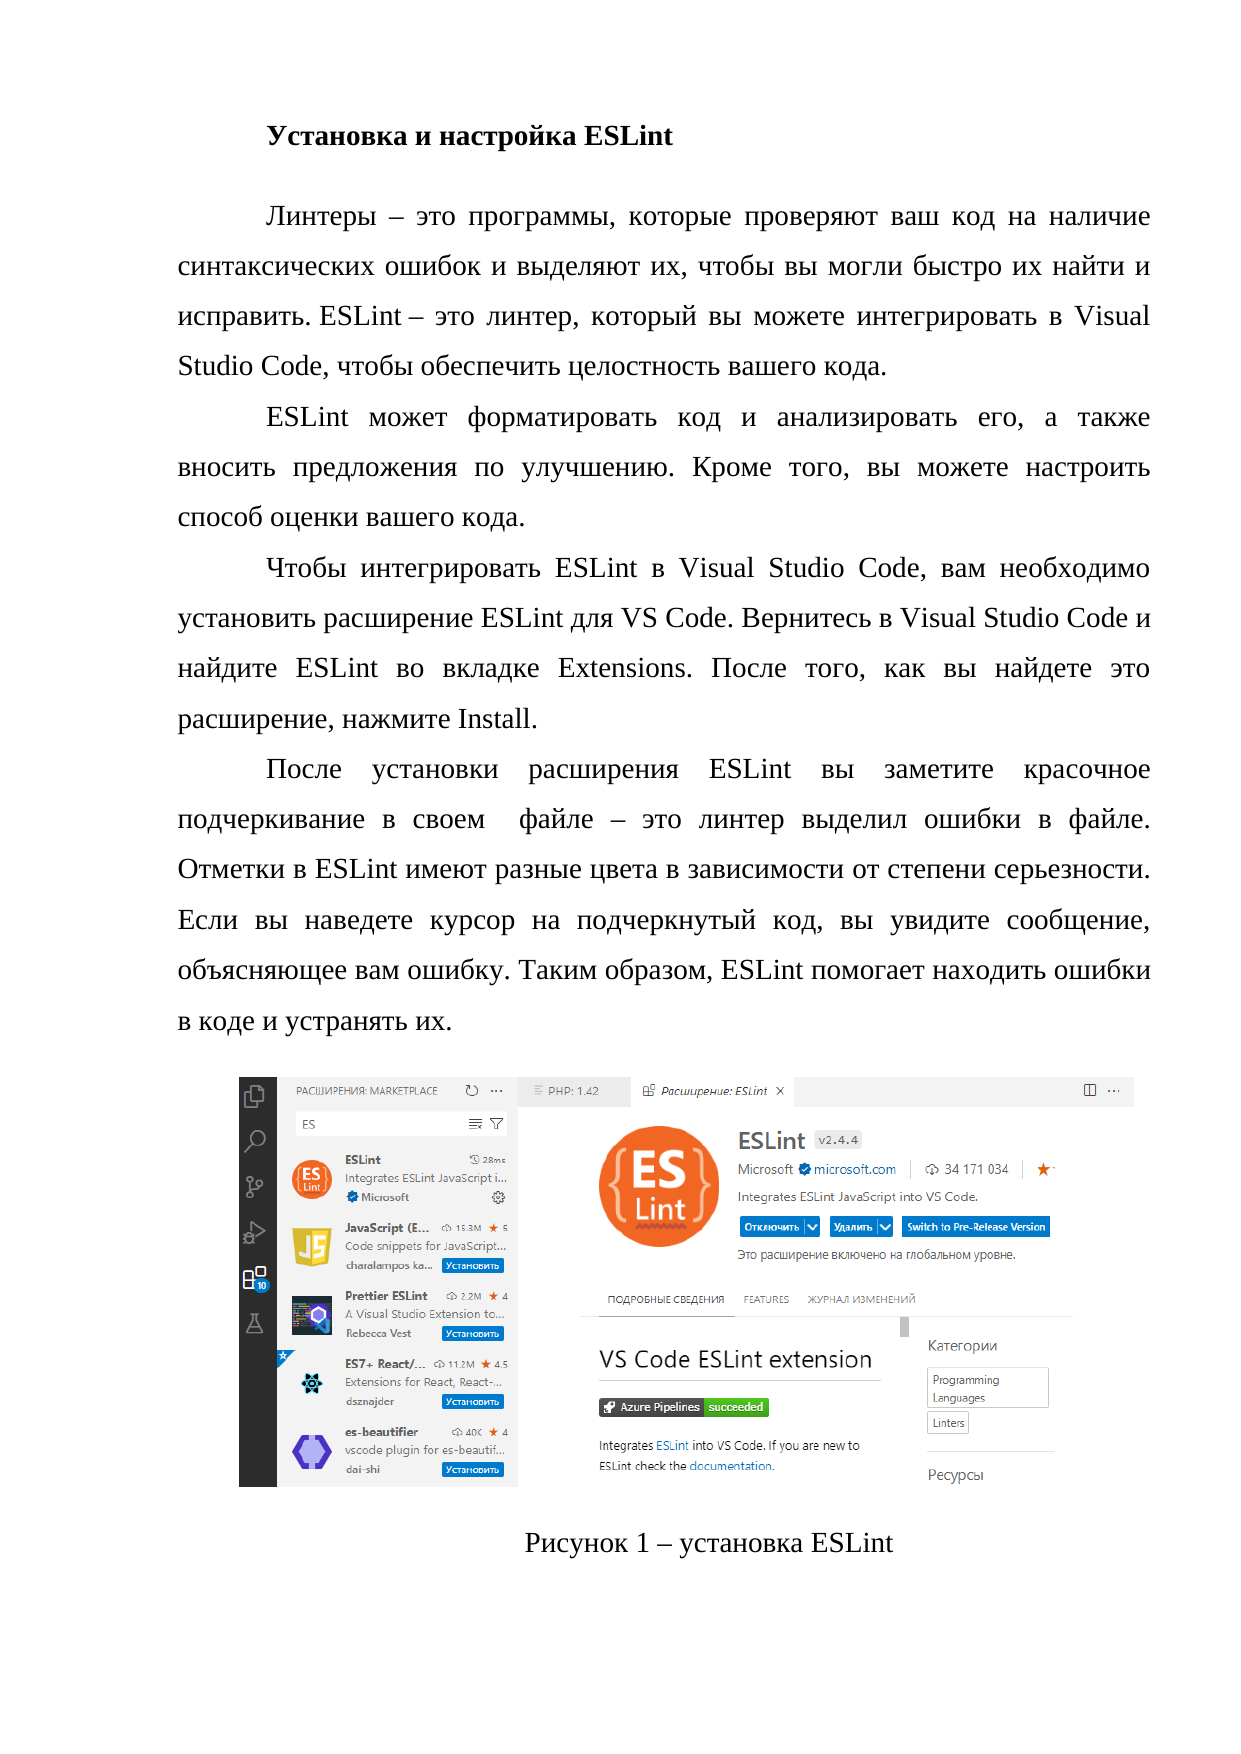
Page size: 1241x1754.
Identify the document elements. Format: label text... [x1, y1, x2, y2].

text Рисунок 1 – установка ESLint [177, 1525, 1152, 1559]
text Установка и настройка ESLint [177, 118, 1152, 152]
text Чтобы интегрировать ESLint в Visual Studio Code, вам необходимо установить расширение ESLint для VS Code. Вернитесь в Visual Studio Code и найдите ESLint во вкладке Extensions. После того, как вы найдете это расширение, нажмите Install. [177, 550, 1152, 734]
text ESLint может форматировать код и анализировать его, а также вносить предложения по улучшению. Кроме того, вы можете настроить способ оценки вашего кода. [177, 399, 1152, 533]
text После установки расширения ESLint вы заметите красочное подчеркивание в своем файле – это линтер выделил ошибки в файле. Отметки в ESLint имеют разные цвета в зависимости от степени серьезности. Если вы наведете курсор на подчеркнутый код, вы увидите сообщение, объясняющее вам ошибку. Таким образом, ESLint помогает находить ошибки в коде и устранять их. [177, 751, 1152, 1036]
text Линтеры – это программы, которые проверяют ваш код на наличие синтаксических ошибок и выделяют их, чтобы вы могли быстро их найти и исправить. ESLint – это линтер, который вы можете интегрировать в Visual Studio Code, чтобы обеспечить целостность вашего кода. [177, 198, 1152, 382]
picture [239, 1077, 1134, 1487]
